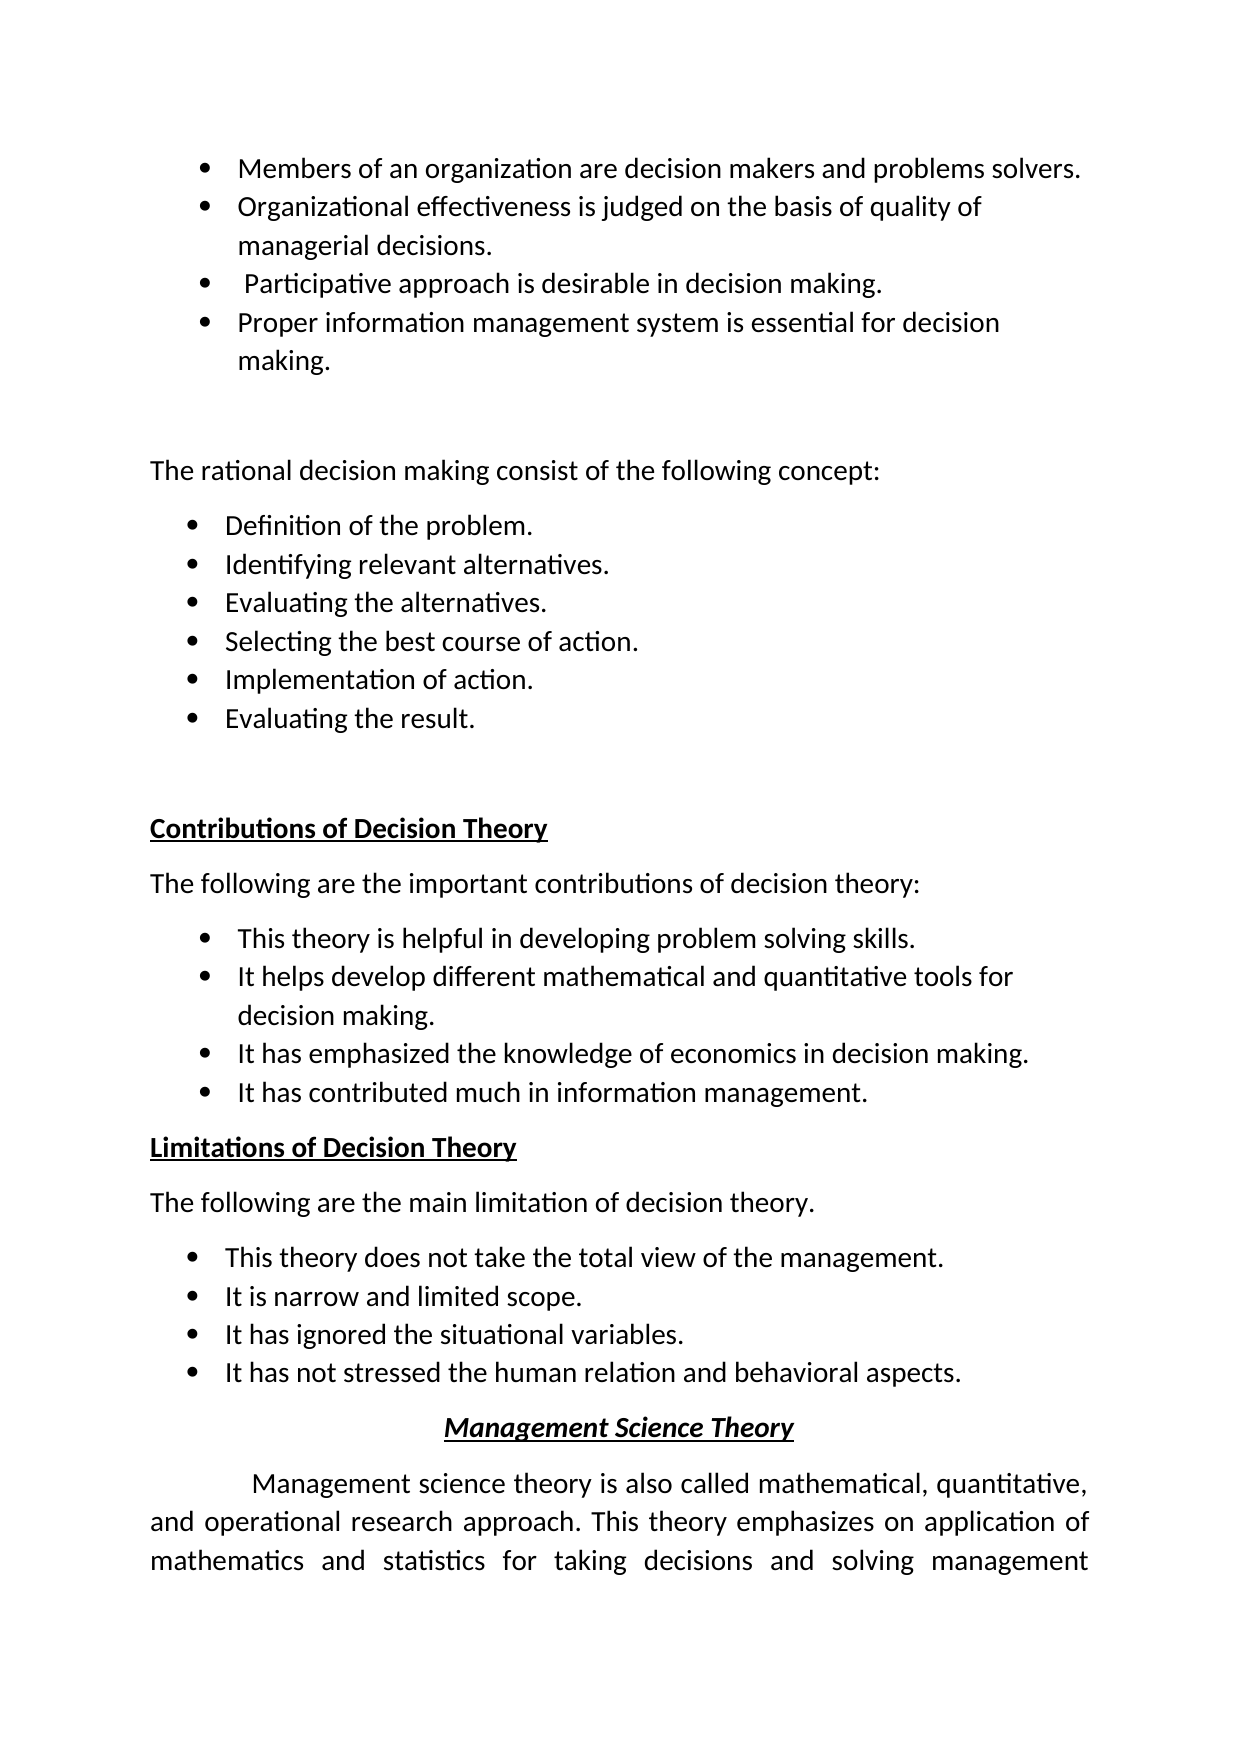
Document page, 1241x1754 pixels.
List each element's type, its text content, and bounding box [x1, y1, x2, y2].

list Organizational effectiveness is judged on the basis of quality of managerial decisions. [200, 188, 1090, 262]
text The following are the main limitation of decision theory. [150, 1184, 1090, 1220]
list It has ignored the situational variables. [187, 1316, 1090, 1352]
list It has emphasized the knowledge of economics in decision making. [200, 1035, 1090, 1071]
list Evaluating the alternatives. [187, 584, 1090, 620]
list Participative approach is desirable in decision making. [200, 265, 1090, 301]
text The rational decision making consist of the following concept: [150, 452, 1090, 488]
list Identifying relevant alternatives. [187, 546, 1090, 582]
list Evaluating the result. [187, 700, 1090, 735]
list This theory is helpful in developing problem solving skills. [200, 920, 1090, 956]
text Limitations of Decision Theory [150, 1129, 1090, 1164]
text The following are the important contributions of decision theory: [150, 865, 1090, 901]
list This theory does not take the total view of the management. [187, 1239, 1090, 1275]
list Proper information management system is essential for decision making. [200, 304, 1090, 378]
list It helps develop different mathematical and quantitative tools for decision making. [200, 958, 1090, 1033]
list It has contributed much in information management. [200, 1074, 1090, 1109]
list It has not stressed the human relation and behavioral aspects. [187, 1354, 1090, 1390]
list It is narrow and limited scope. [187, 1278, 1090, 1313]
text Contributions of Decision Theory [150, 810, 1090, 846]
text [150, 1465, 1090, 1577]
list Definition of the problem. [187, 507, 1090, 543]
list Selecting the best course of action. [187, 623, 1090, 658]
text Management Science Theory [150, 1409, 1090, 1445]
list Members of an organization are decision makers and problems solvers. [200, 150, 1090, 186]
list Implementation of action. [187, 661, 1090, 697]
